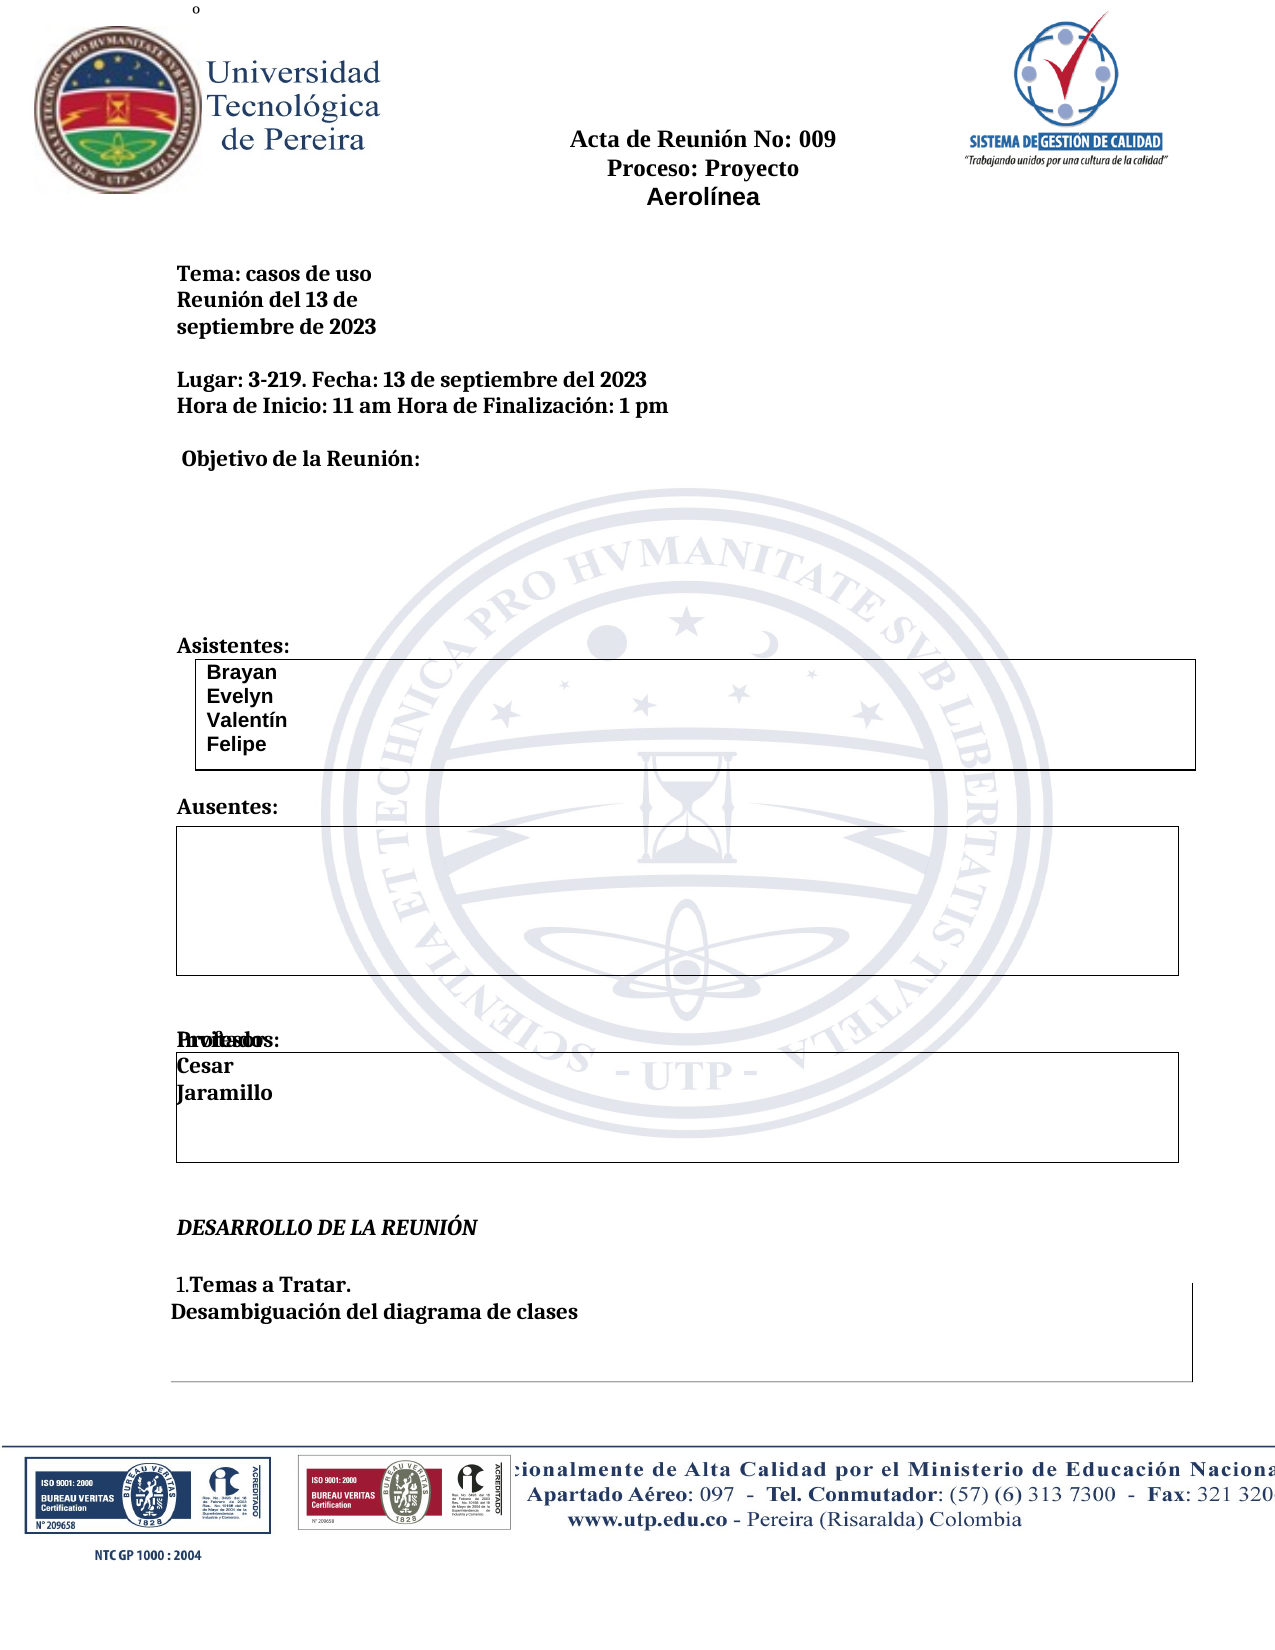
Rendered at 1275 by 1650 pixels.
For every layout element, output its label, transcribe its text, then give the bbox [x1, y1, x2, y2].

text DESARROLLO DE LA REUNIÓN [177, 1214, 1210, 1241]
text Invitados: [177, 1027, 1210, 1166]
text Aerolínea [569, 181, 837, 210]
text Reunión del 13 de septiembre de 2023 [177, 287, 389, 340]
text Asistentes: [177, 633, 1210, 659]
text Ausentes: [177, 794, 1210, 820]
text Acta de Reunión No: 009 Proceso: Proyecto [569, 124, 836, 181]
text Hora de Inicio: 11 am Hora de Finalización: 1 pm Objetivo de la Reunión: [177, 393, 753, 472]
text Tema: casos de uso [177, 261, 389, 287]
text Lugar: 3-219. Fecha: 13 de septiembre del 2023 [177, 367, 1210, 393]
picture [0, 10, 1275, 1561]
